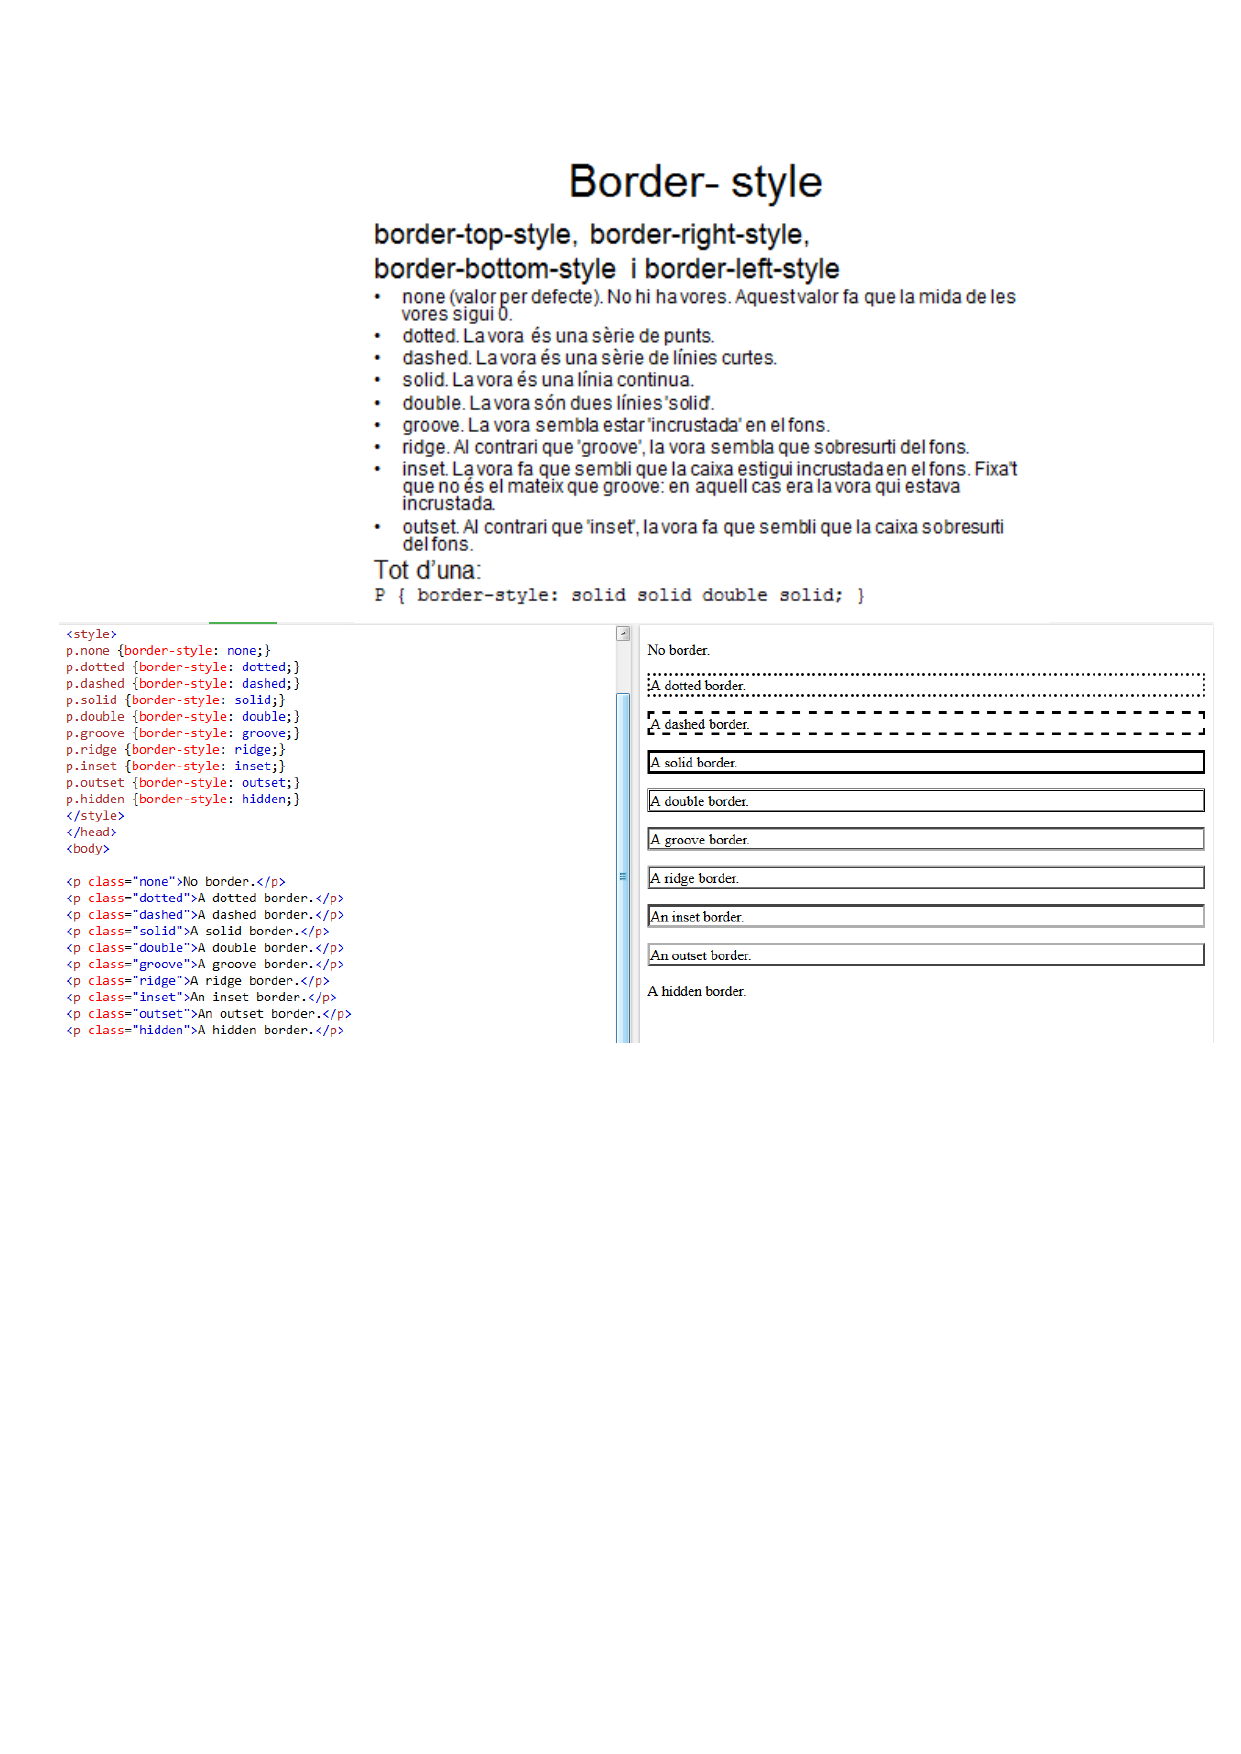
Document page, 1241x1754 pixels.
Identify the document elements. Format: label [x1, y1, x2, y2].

picture [59, 147, 1214, 1043]
